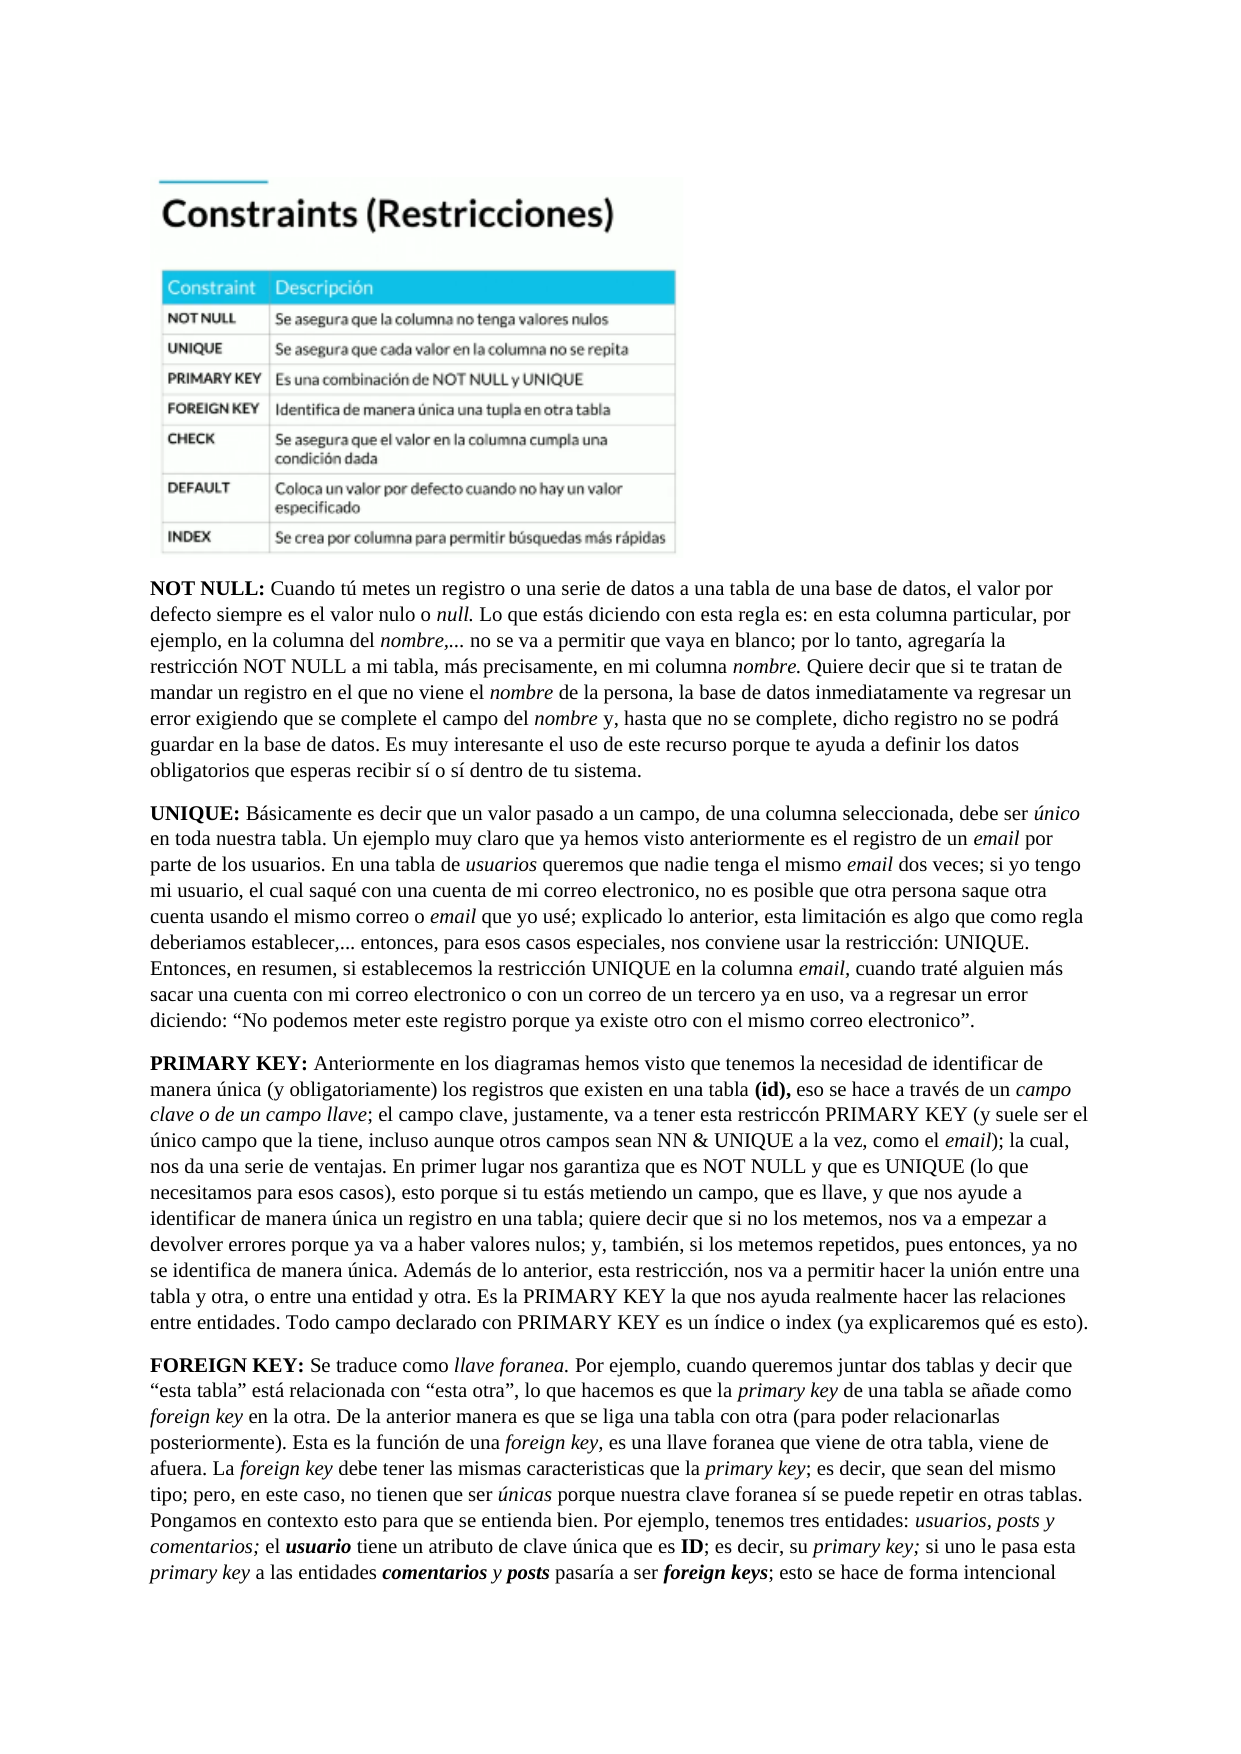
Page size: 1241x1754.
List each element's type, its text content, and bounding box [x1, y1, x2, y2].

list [150, 1352, 1090, 1584]
list UNIQUE: Básicamente es decir que un valor pasado a un campo, de una columna seleccionada, debe ser único en toda nuestra tabla. Un ejemplo muy claro que ya hemos visto anteriormente es el registro de un email por parte de los usuarios. En una tabla de usuarios queremos que nadie tenga el mismo email dos veces; si yo tengo mi usuario, el cual saqué con una cuenta de mi correo electronico, no es posible que otra persona saque otra cuenta usando el mismo correo o email que yo usé; explicado lo anterior, esta limitación es algo que como regla deberiamos establecer,... entonces, para esos casos especiales, nos conviene usar la restricción: UNIQUE. Entonces, en resumen, si establecemos la restricción UNIQUE en la columna email, cuando traté alguien más sacar una cuenta con mi correo electronico o con un correo de un tercero ya en uso, va a regresar un error diciendo: “No podemos meter este registro porque ya existe otro con el mismo correo electronico”. [150, 800, 1090, 1032]
picture [150, 177, 684, 558]
list NOT NULL: Cuando tú metes un registro o una serie de datos a una tabla de una base de datos, el valor por defecto siempre es el valor nulo o null. Lo que estás diciendo con esta regla es: en esta columna particular, por ejemplo, en la columna del nombre,... no se va a permitir que vaya en blanco; por lo tanto, agregaría la restricción NOT NULL a mi tabla, más precisamente, en mi columna nombre. Quiere decir que si te tratan de mandar un registro en el que no viene el nombre de la persona, la base de datos inmediatamente va regresar un error exigiendo que se complete el campo del nombre y, hasta que no se complete, dicho registro no se podrá guardar en la base de datos. Es muy interesante el uso de este recurso porque te ayuda a definir los datos obligatorios que esperas recibir sí o sí dentro de tu sistema. [150, 576, 1090, 782]
list PRIMARY KEY: Anteriormente en los diagramas hemos visto que tenemos la necesidad de identificar de manera única (y obligatoriamente) los registros que existen en una tabla (id), eso se hace a través de un campo clave o de un campo llave; el campo clave, justamente, va a tener esta restriccón PRIMARY KEY (y suele ser el único campo que la tiene, incluso aunque otros campos sean NN & UNIQUE a la vez, como el email); la cual, nos da una serie de ventajas. En primer lugar nos garantiza que es NOT NULL y que es UNIQUE (lo que necesitamos para esos casos), esto porque si tu estás metiendo un campo, que es llave, y que nos ayude a identificar de manera única un registro en una tabla; quiere decir que si no los metemos, nos va a empezar a devolver errores porque ya va a haber valores nulos; y, también, si los metemos repetidos, pues entonces, ya no se identifica de manera única. Además de lo anterior, esta restricción, nos va a permitir hacer la unión entre una tabla y otra, o entre una entidad y otra. Es la PRIMARY KEY la que nos ayuda realmente hacer las relaciones entre entidades. Todo campo declarado con PRIMARY KEY es un índice o index (ya explicaremos qué es esto). [150, 1051, 1090, 1334]
